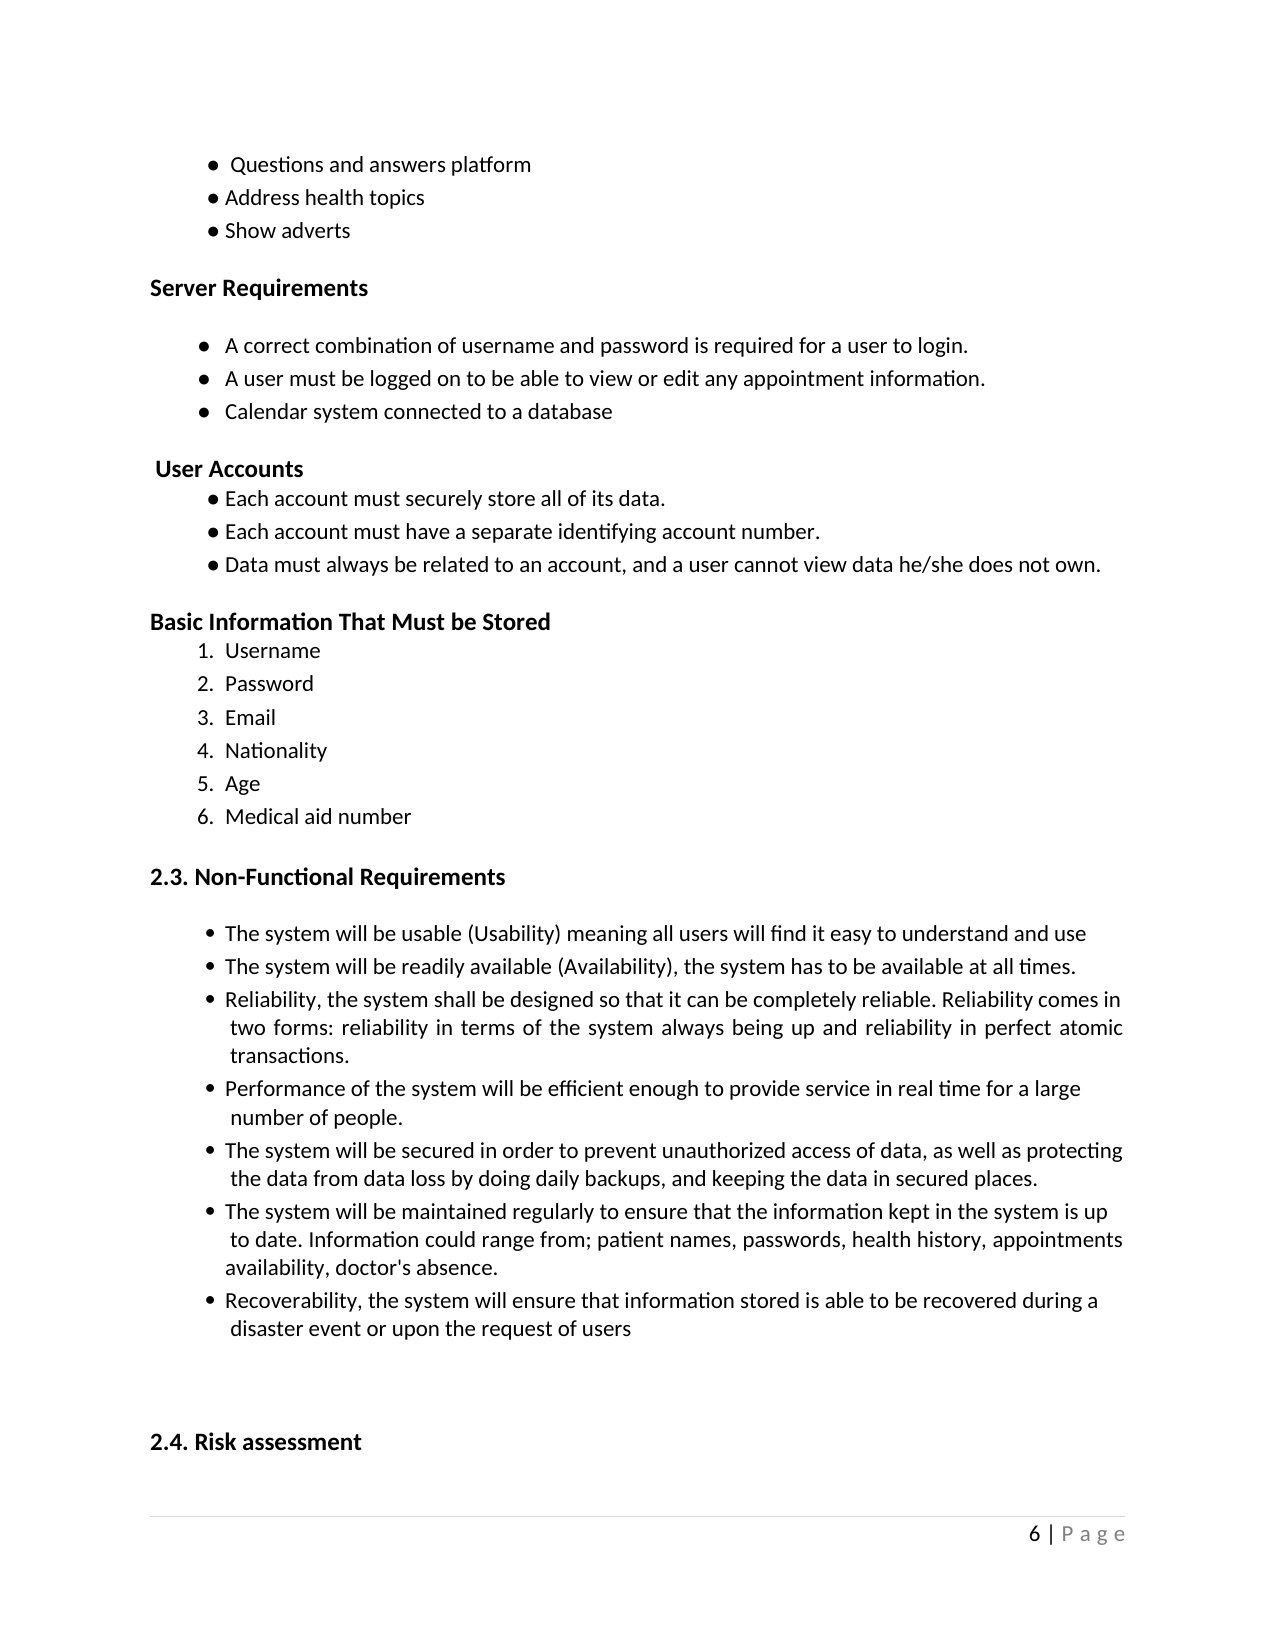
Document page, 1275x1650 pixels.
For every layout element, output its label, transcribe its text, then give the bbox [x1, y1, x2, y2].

list A correct combination of username and password is required for a user to login. [159, 331, 1125, 359]
text 2.3. Non-Functional Requirements [150, 861, 1125, 891]
list Medical aid number [150, 802, 1125, 830]
list A user must be logged on to be able to view or edit any appointment information. [159, 364, 1125, 392]
list Nationality [150, 736, 1125, 764]
list Address health topics [169, 183, 1125, 211]
list Questions and answers platform [169, 150, 1125, 178]
text User Accounts [150, 453, 1125, 484]
list Age [150, 769, 1125, 797]
list Calendar system connected to a database [159, 397, 1125, 425]
list Email [150, 703, 1125, 731]
list The system will be readily available (Availability), the system has to be available at all times. [131, 952, 1125, 980]
list Recoverability, the system will ensure that information stored is able to be recovered during a [131, 1286, 1125, 1314]
text the data from data loss by doing daily backups, and keeping the data in secured places. [225, 1164, 1125, 1192]
list Each account must securely store all of its data. [131, 484, 1125, 512]
list Show adverts [169, 216, 1125, 244]
text Basic Information That Must be Stored [150, 606, 1125, 636]
text disaster event or upon the request of users [206, 1314, 1125, 1342]
list Performance of the system will be efficient enough to provide service in real time for a large [131, 1074, 1125, 1103]
list Username [150, 636, 1125, 664]
text two forms: reliability in terms of the system always being up and reliability in perfect atomic transactions. [230, 1013, 1125, 1069]
text 2.4. Risk assessment [150, 1426, 1125, 1457]
list Password [150, 669, 1125, 698]
text to date. Information could range from; patient names, passwords, health history, appointments availability, doctor's absence. [225, 1225, 1125, 1281]
list Data must always be related to an account, and a user cannot view data he/she does not own. [131, 550, 1125, 578]
text number of people. [225, 1103, 1125, 1131]
list Reliability, the system shall be designed so that it can be completely reliable. Reliability comes in [206, 985, 1125, 1013]
list The system will be secured in order to prevent unauthorized access of data, as well as protecting [131, 1136, 1125, 1164]
list The system will be maintained regularly to ensure that the information kept in the system is up [131, 1197, 1125, 1225]
list The system will be usable (Usability) meaning all users will find it easy to understand and use [131, 919, 1125, 947]
text Server Requirements [150, 272, 1125, 303]
list Each account must have a separate identifying account number. [131, 517, 1125, 545]
